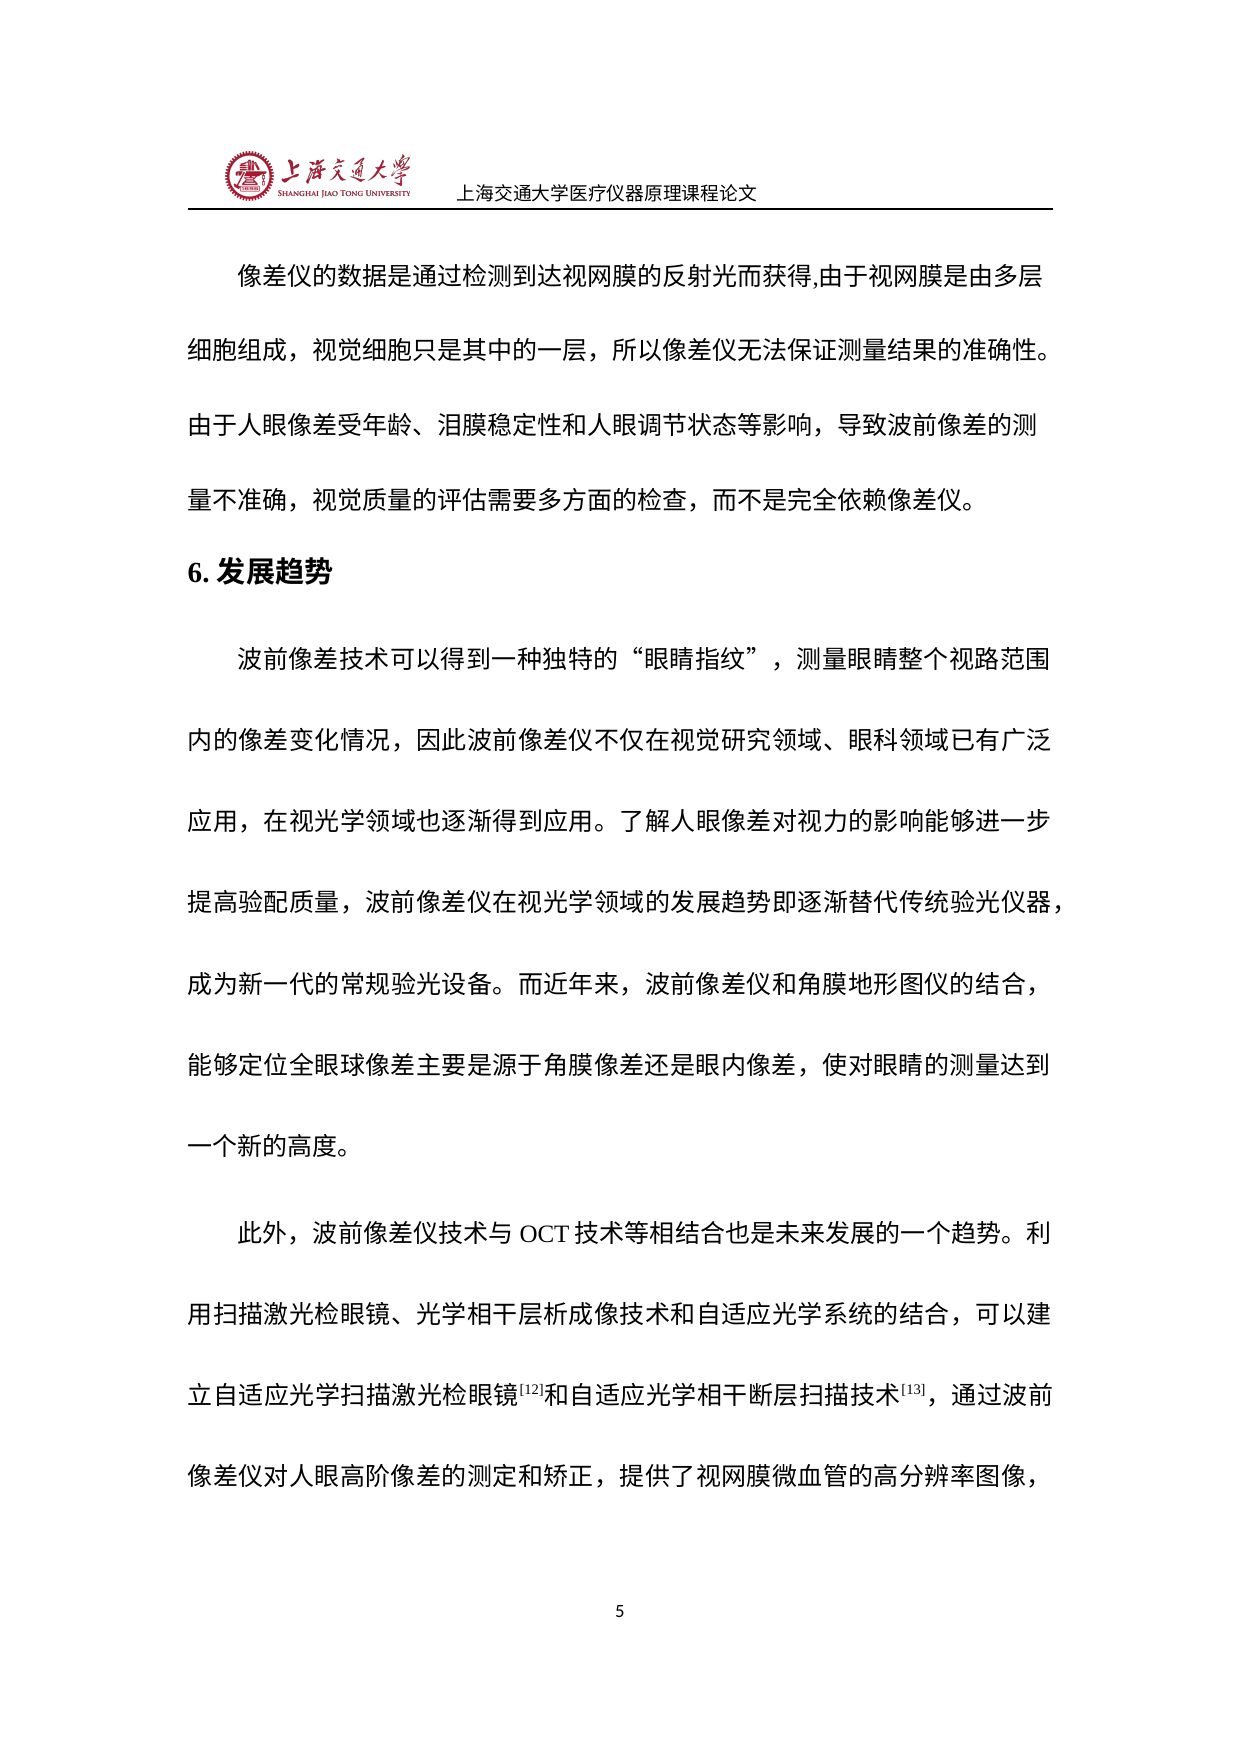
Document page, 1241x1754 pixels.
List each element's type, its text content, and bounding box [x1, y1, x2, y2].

text 像差仪的数据是通过检测到达视网膜的反射光而获得,由于视网膜是由多层细胞组成，视觉细胞只是其中的一层，所以像差仪无法保证测量结果的准确性。由于人眼像差受年龄、泪膜稳定性和人眼调节状态等影响，导致波前像差的测量不准确，视觉质量的评估需要多方面的检查，而不是完全依赖像差仪。 [187, 242, 1053, 531]
text 波前像差技术可以得到一种独特的“眼睛指纹”，测量眼睛整个视路范围内的像差变化情况，因此波前像差仪不仅在视觉研究领域、眼科领域已有广泛应用，在视光学领域也逐渐得到应用。了解人眼像差对视力的影响能够进一步提高验配质量，波前像差仪在视光学领域的发展趋势即逐渐替代传统验光仪器，成为新一代的常规验光设备。而近年来，波前像差仪和角膜地形图仪的结合，能够定位全眼球像差主要是源于角膜像差还是眼内像差，使对眼睛的测量达到一个新的高度。 [187, 625, 1053, 1177]
subtitle 6. 发展趋势 [187, 549, 1053, 591]
picture [225, 151, 410, 201]
